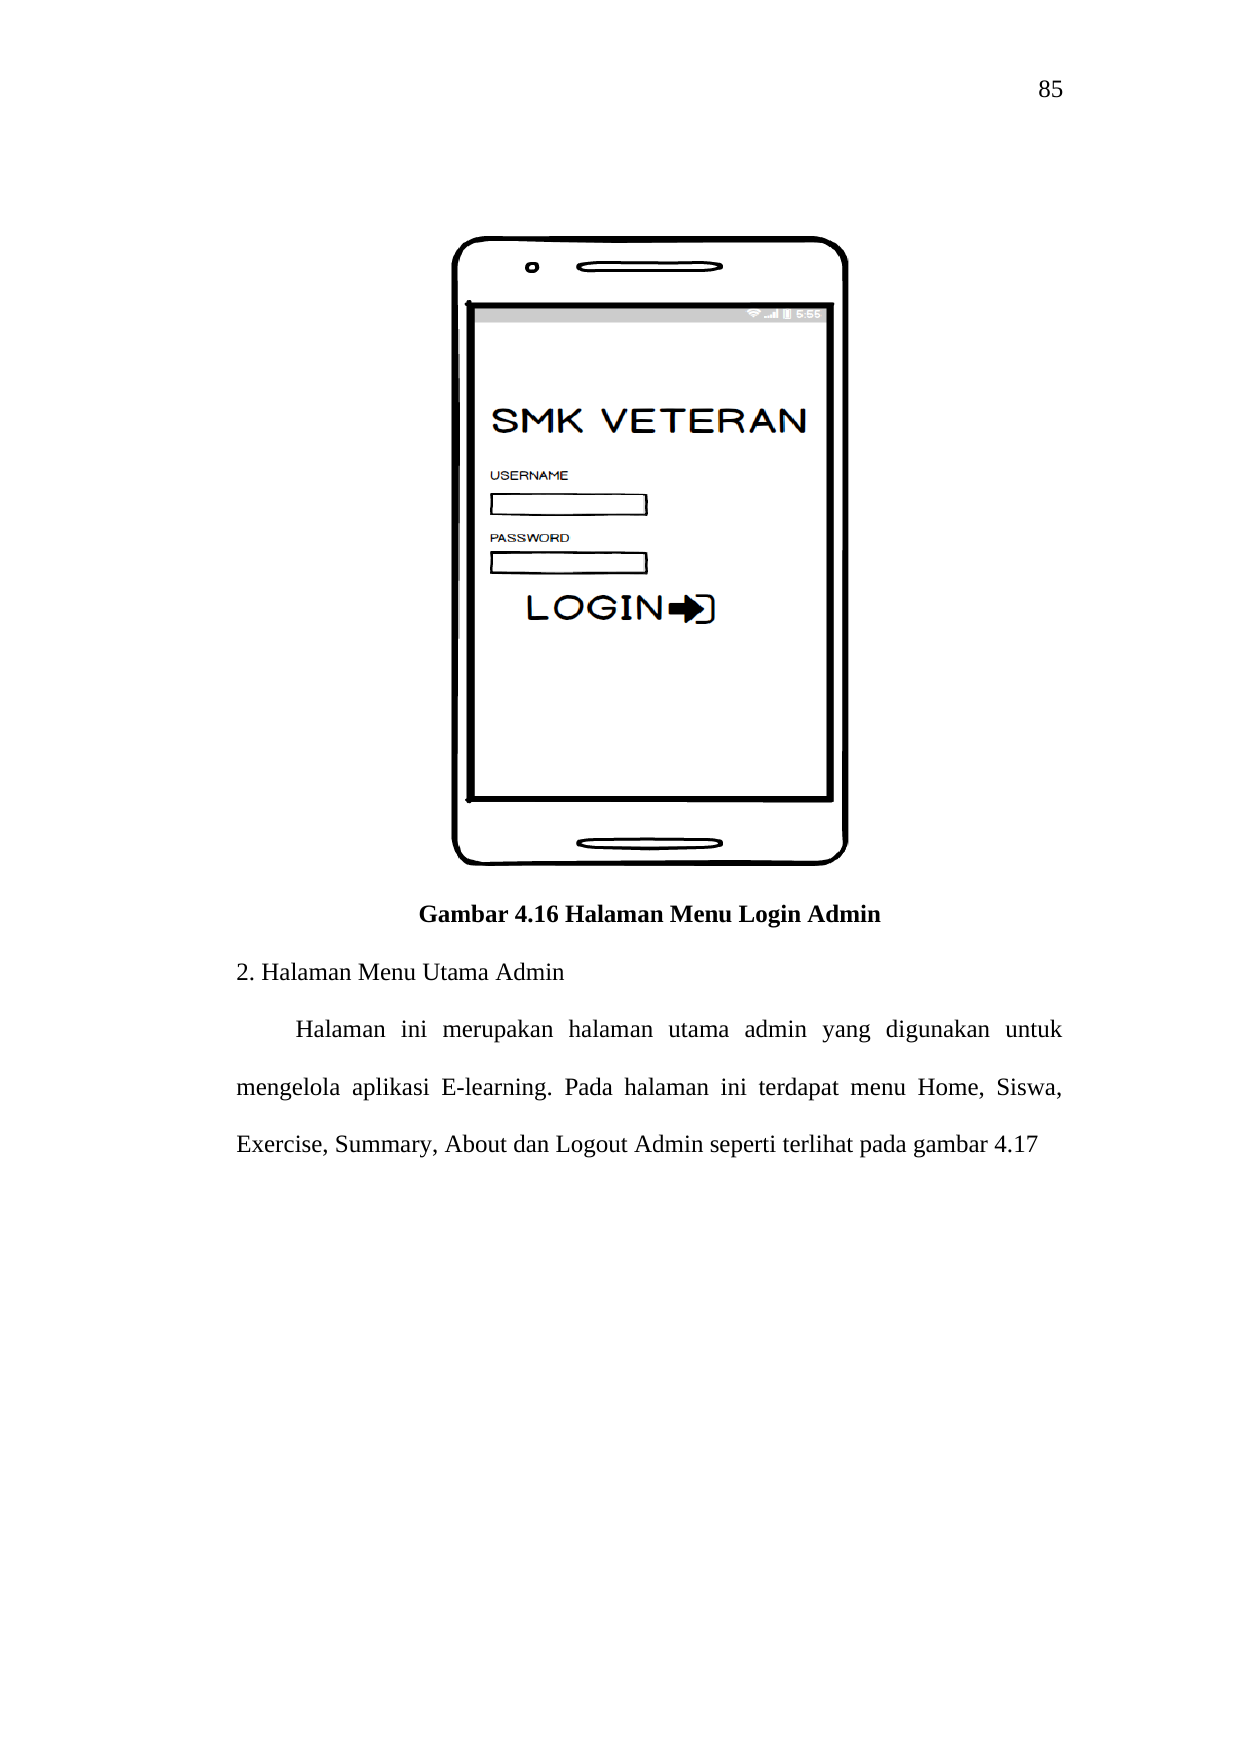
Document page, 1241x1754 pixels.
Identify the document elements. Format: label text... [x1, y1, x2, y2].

text Gambar 4.16 Halaman Menu Login Admin [236, 899, 1063, 928]
picture [451, 236, 849, 866]
text 2. Halaman Menu Utama Admin [236, 957, 1063, 986]
text Halaman ini merupakan halaman utama admin yang digunakan untuk mengelola aplikasi E-learning. Pada halaman ini terdapat menu Home, Siswa, Exercise, Summary, About dan Logout Admin seperti terlihat pada gambar 4.17 [236, 1014, 1063, 1158]
